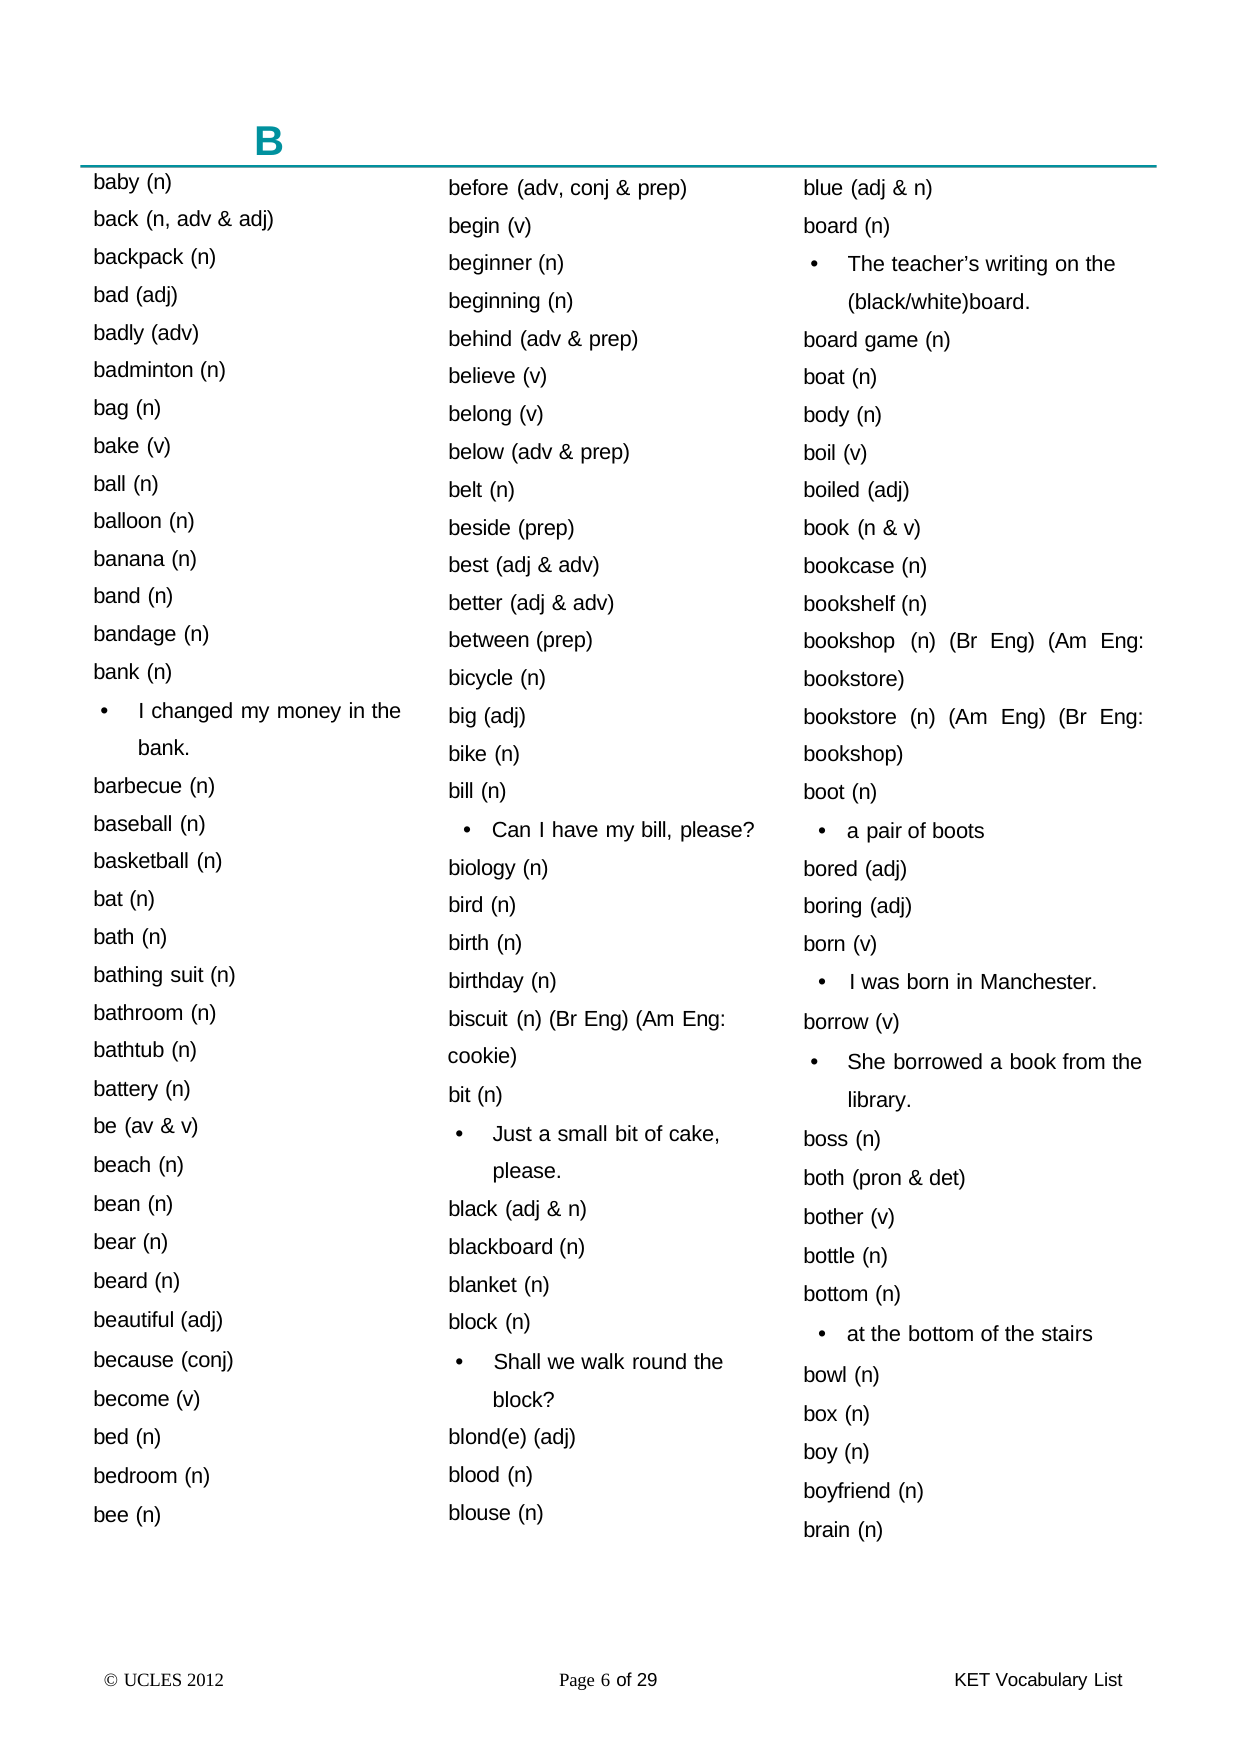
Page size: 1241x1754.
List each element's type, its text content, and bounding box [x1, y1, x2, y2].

text bedroom (n) [80, 1467, 423, 1489]
text both (pron & det) [778, 1167, 1157, 1189]
text biology (n) [423, 859, 527, 879]
text big (adj) [486, 707, 522, 727]
text birth (n) [423, 934, 501, 955]
text bookstore) [778, 670, 901, 691]
text bored (adj) [778, 859, 1157, 880]
text born (v) [778, 935, 857, 956]
text boring (adj) [872, 897, 909, 918]
text bag (n) [156, 399, 423, 420]
text bookstore (n) (Am Eng) (Br Eng: [778, 708, 914, 728]
text bat (n) [80, 890, 134, 911]
text (black/white)board. [963, 293, 1157, 313]
text boring (adj) [778, 897, 874, 918]
text board game (n) [778, 331, 930, 351]
text B [80, 127, 1157, 163]
text bath (n) [80, 928, 146, 949]
text beginner (n) [423, 254, 543, 275]
text boat (n) [778, 368, 856, 389]
text boil (v) [862, 444, 1157, 464]
text bookstore (n) (Am Eng) (Br Eng: [1061, 708, 1157, 728]
text bottom (n) [778, 1283, 1157, 1305]
text • at the bottom of the stairs [778, 1323, 1157, 1344]
text back (n, adv & adj) [148, 210, 270, 231]
text book (n & v) [778, 519, 862, 540]
text blue (adj & n) [853, 179, 929, 199]
text bear (n) [80, 1234, 423, 1255]
text beard (n) [80, 1272, 423, 1294]
text barbecue (n) [80, 777, 194, 798]
text before (adv, conj & prep) [423, 179, 521, 199]
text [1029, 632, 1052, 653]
text bicycle (n) [540, 669, 778, 690]
picture [80, 165, 1157, 169]
text best (adj & adv) [498, 556, 596, 577]
text cookie) [423, 1047, 778, 1069]
text belt (n) [509, 481, 778, 501]
text bad (adj) [172, 286, 423, 306]
text become (v) [80, 1390, 423, 1412]
text block? [423, 1391, 778, 1411]
text boiled (adj) [778, 481, 872, 502]
text back (n, adv & adj) [80, 210, 150, 231]
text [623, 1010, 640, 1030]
text boat (n) [872, 368, 1157, 389]
text between (prep) [538, 631, 589, 652]
text board (n) [778, 217, 869, 237]
text ball (n) [80, 474, 423, 495]
text bird (n) [511, 896, 778, 917]
text blond(e) (adj) [570, 1428, 778, 1449]
text body (n) [876, 406, 1157, 427]
text blond(e) (adj) [423, 1428, 505, 1449]
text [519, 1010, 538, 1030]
text baby (n) [166, 173, 423, 193]
text bookshop (n) (Br Eng) (Am Eng: [778, 632, 915, 653]
text backpack (n) [80, 248, 195, 269]
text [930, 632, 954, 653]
text borrow (v) [778, 1011, 1157, 1033]
text book (n & v) [860, 519, 917, 540]
text barbecue (n) [210, 777, 423, 798]
text bake (v) [80, 437, 151, 457]
text belt (n) [423, 481, 494, 501]
text library. [778, 1089, 1157, 1111]
text big (adj) [423, 707, 488, 727]
text black (adj & n) [508, 1200, 583, 1221]
text best (adj & adv) [423, 556, 500, 577]
text band (n) [168, 587, 423, 608]
text blood (n) [527, 1466, 778, 1486]
text boiled (adj) [870, 481, 906, 502]
text bowl (n) [778, 1361, 1157, 1384]
text • Can I have my bill, please? [423, 821, 778, 842]
text basketball (n) [80, 852, 201, 873]
text banana (n) [80, 550, 176, 570]
text blood (n) [423, 1466, 512, 1486]
text bookshop (n) (Br Eng) (Am Eng: [1050, 632, 1157, 653]
text bit (n) [497, 1086, 778, 1107]
text between (prep) [423, 631, 540, 652]
text believe (v) [423, 367, 527, 388]
text boy (n) [778, 1441, 1157, 1463]
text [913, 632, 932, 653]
text bandage (n) [204, 625, 423, 646]
text beginning (n) [568, 292, 778, 313]
text • Shall we walk round the [423, 1353, 778, 1373]
text between (prep) [587, 631, 778, 652]
text • She borrowed a book from the [778, 1051, 1157, 1072]
text badminton (n) [220, 361, 423, 382]
text better (adj & adv) [609, 594, 778, 614]
text bank (n) [80, 663, 151, 683]
text biscuit (n) (Br Eng) (Am Eng: [423, 1010, 521, 1030]
text belong (v) [423, 405, 524, 426]
text blue (adj & n) [927, 179, 1157, 199]
text blanket (n) [544, 1276, 778, 1296]
text because (conj) [80, 1351, 423, 1373]
text battery (n) [80, 1080, 170, 1100]
text bookstore) [899, 670, 1157, 691]
text below (adv & prep) [624, 443, 778, 464]
text badminton (n) [80, 361, 204, 382]
text bad (adj) [138, 286, 174, 306]
text bathing suit (n) [230, 966, 423, 986]
text back (n, adv & adj) [268, 210, 423, 231]
text biology (n) [543, 859, 778, 879]
text beginner (n) [559, 254, 778, 275]
text birthday (n) [551, 972, 778, 992]
text boot (n) [872, 783, 1157, 804]
text bicycle (n) [423, 669, 525, 690]
text behind (adv & prep) [633, 330, 778, 350]
text black (adj & n) [581, 1200, 778, 1221]
text bottle (n) [778, 1244, 1157, 1266]
text brain (n) [778, 1518, 1157, 1540]
text begin (v) [423, 217, 512, 237]
text before (adv, conj & prep) [682, 179, 778, 199]
text bag (n) [80, 399, 140, 420]
text please. [423, 1162, 778, 1183]
text (black/white)board. [778, 293, 852, 313]
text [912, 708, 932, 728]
text blanket (n) [423, 1276, 528, 1296]
text bathroom (n) [80, 1003, 423, 1024]
text • Just a small bit of cake, [423, 1124, 778, 1145]
text bed (n) [80, 1429, 423, 1450]
text bookshop) [898, 745, 1157, 766]
text bathing suit (n) [80, 966, 215, 986]
text bank (n) [167, 663, 423, 683]
text band (n) [80, 587, 152, 608]
text boss (n) [778, 1128, 1157, 1150]
text block (n) [423, 1313, 778, 1335]
text black (adj & n) [423, 1200, 510, 1221]
text best (adj & adv) [594, 556, 778, 577]
text baseball (n) [80, 815, 184, 835]
text boyfriend (n) [778, 1480, 1157, 1501]
text big (adj) [520, 707, 778, 727]
text behind (adv & prep) [522, 330, 635, 350]
text board game (n) [945, 331, 1157, 351]
text boil (v) [778, 444, 848, 464]
text balloon (n) [80, 512, 173, 533]
text • The teacher’s writing on the [778, 255, 1157, 276]
text bathtub (n) [80, 1041, 423, 1063]
text bird (n) [423, 896, 495, 917]
text better (adj & adv) [512, 594, 611, 614]
text (black/white)board. [850, 293, 965, 313]
text bill (n) [501, 782, 778, 803]
text bandage (n) [80, 625, 188, 646]
text better (adj & adv) [423, 594, 514, 614]
text bad (adj) [80, 286, 140, 306]
text bother (v) [778, 1206, 1157, 1227]
text bit (n) [423, 1086, 482, 1107]
text before (adv, conj & prep) [519, 179, 684, 199]
text • a pair of boots [778, 822, 1157, 842]
text bath (n) [162, 928, 423, 949]
text believe (v) [542, 367, 778, 388]
text birth (n) [517, 934, 778, 955]
text bat (n) [149, 890, 423, 911]
text boring (adj) [907, 897, 1157, 918]
text bee (n) [80, 1506, 423, 1528]
text basketball (n) [217, 852, 423, 873]
text birthday (n) [423, 972, 535, 992]
text begin (v) [526, 217, 778, 237]
text balloon (n) [189, 512, 423, 533]
text bike (n) [423, 744, 778, 765]
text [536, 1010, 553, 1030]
text body (n) [778, 406, 861, 427]
text board (n) [885, 217, 1157, 237]
text bookcase (n) [778, 557, 906, 577]
text box (n) [778, 1401, 1157, 1424]
text belong (v) [538, 405, 778, 426]
text bookshelf (n) [778, 594, 1157, 615]
text © UCLES 2012 Page 6 of 29 KET Vocabulary List [80, 1673, 1157, 1690]
text below (adv & prep) [514, 443, 626, 464]
text • I changed my money in the [80, 702, 423, 722]
text born (v) [872, 935, 1157, 956]
text behind (adv & prep) [423, 330, 524, 350]
text beside (prep) [423, 518, 778, 539]
text biscuit (n) (Br Eng) (Am Eng: [638, 1010, 778, 1030]
text boot (n) [778, 783, 856, 804]
text banana (n) [191, 550, 423, 570]
text beach (n) [80, 1156, 423, 1178]
text blouse (n) [423, 1503, 778, 1524]
text beautiful (adj) [80, 1311, 423, 1334]
text bookcase (n) [922, 557, 1157, 577]
text badly (adv) [80, 323, 423, 344]
text beginning (n) [423, 292, 552, 313]
text bake (v) [165, 437, 423, 457]
text book (n & v) [915, 519, 1157, 540]
text baseball (n) [200, 815, 423, 835]
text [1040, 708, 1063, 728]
text baby (n) [80, 173, 151, 193]
text bookshop) [778, 745, 900, 766]
text • I was born in Manchester. [778, 973, 1157, 994]
text blackboard (n) [423, 1238, 564, 1258]
text blackboard (n) [580, 1238, 778, 1258]
text be (av & v) [80, 1117, 423, 1139]
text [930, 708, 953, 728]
text below (adv & prep) [423, 443, 516, 464]
text boiled (adj) [904, 481, 1157, 502]
text backpack (n) [211, 248, 423, 269]
text blue (adj & n) [778, 179, 855, 199]
text bill (n) [423, 782, 485, 803]
text bean (n) [80, 1195, 423, 1217]
text battery (n) [185, 1080, 423, 1100]
text bank. [80, 739, 423, 760]
text bag (n) [138, 399, 158, 420]
